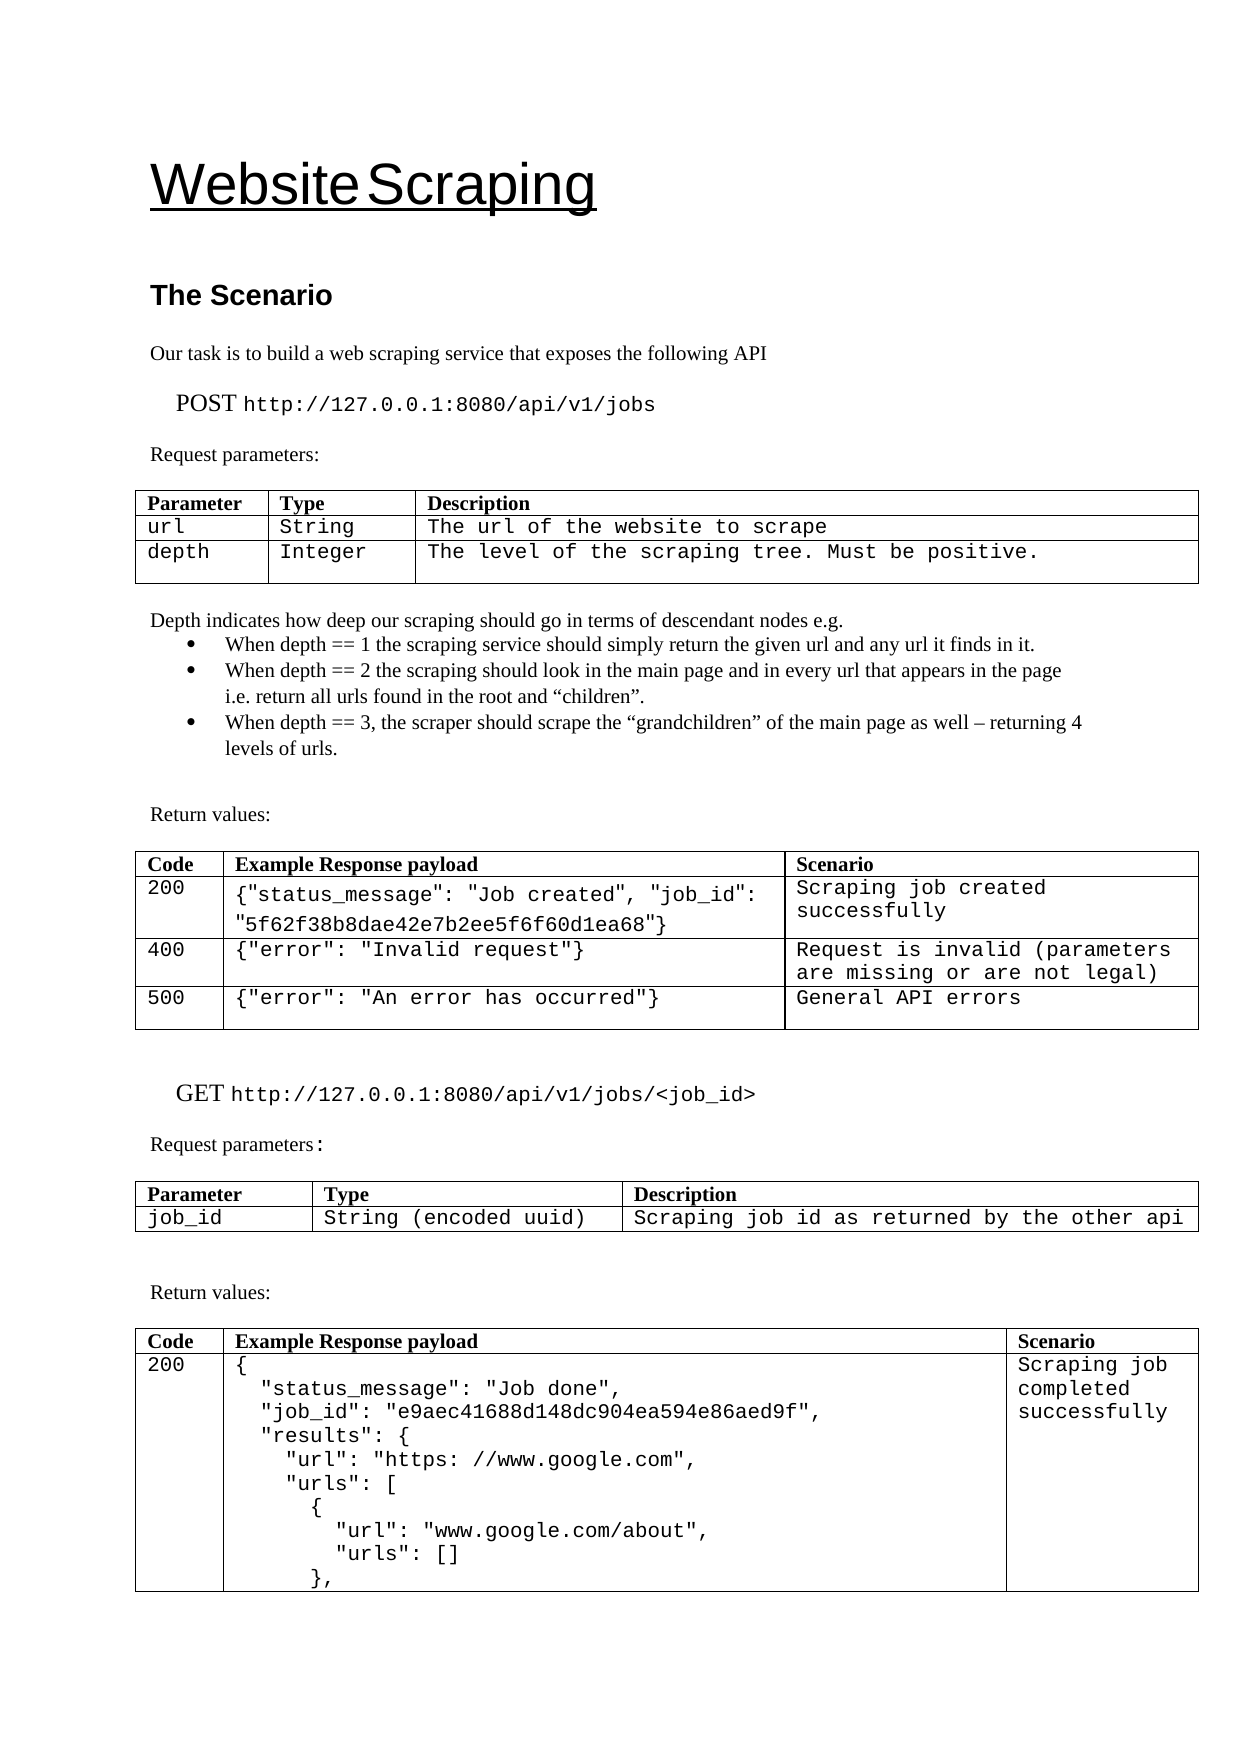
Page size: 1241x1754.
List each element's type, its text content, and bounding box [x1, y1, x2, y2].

table_cell Integer [269, 541, 415, 583]
text Request parameters: [150, 1132, 1090, 1157]
table_cell The level of the scraping tree. Must be positive. [416, 541, 1198, 583]
table_cell job_id [136, 1207, 312, 1231]
text Website Scraping [150, 150, 1090, 217]
list When depth == 1 the scraping service should simply return the given url and any url it finds in it. [187, 632, 1090, 656]
table_header Example Response payload [224, 1329, 1006, 1353]
text  POST http://127.0.0.1:8080/api/v1/jobs [150, 388, 1090, 418]
table_cell String (encoded uuid) [313, 1207, 622, 1231]
list When depth == 3, the scraper should scrape the “grandchildren” of the main page as well – returning 4 levels of urls. [187, 710, 1090, 760]
table_header Scenario [786, 852, 1198, 876]
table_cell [224, 1354, 1006, 1591]
text  GET http://127.0.0.1:8080/api/v1/jobs/<job_id> [150, 1078, 1090, 1108]
table_cell String [269, 516, 415, 539]
table_cell 500 [136, 987, 223, 1029]
text The Scenario [150, 278, 1090, 312]
table_cell 400 [136, 939, 223, 986]
table_header Description [623, 1182, 1198, 1206]
table_header Code [136, 1329, 223, 1353]
list When depth == 2 the scraping should look in the main page and in every url that appears in the page i.e. return all urls found in the root and “children”. [187, 658, 1090, 708]
table_cell {"status_message": "Job created", "job_id": "5f62f38b8dae42e7b2ee5f6f60d1ea68"} [224, 877, 784, 938]
table_cell {"error": "Invalid request"} [224, 939, 784, 986]
text Return values: [150, 802, 1090, 826]
table_cell Request is invalid (parameters are missing or are not legal) [786, 939, 1198, 986]
table_header Code [136, 852, 223, 876]
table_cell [1007, 1354, 1198, 1591]
table_header Description [416, 491, 1198, 515]
text Request parameters: [150, 442, 1090, 466]
table_cell url [136, 516, 268, 539]
table_cell 200 [136, 1354, 223, 1591]
table_cell depth [136, 541, 268, 583]
table_cell Scraping job created successfully [786, 877, 1198, 938]
text Return values: [150, 1280, 1090, 1304]
table_header Parameter [136, 491, 268, 515]
table_cell 200 [136, 877, 223, 938]
table_header Type [269, 491, 415, 515]
text Depth indicates how deep our scraping should go in terms of descendant nodes e.g. [150, 608, 1090, 632]
table_header Example Response payload [224, 852, 784, 876]
table_header Scenario [1007, 1329, 1198, 1353]
table_cell The url of the website to scrape [416, 516, 1198, 539]
table_cell Scraping job id as returned by the other api [623, 1207, 1198, 1231]
table_cell General API errors [786, 987, 1198, 1029]
table_cell {"error": "An error has occurred"} [224, 987, 784, 1029]
table_header Type [313, 1182, 622, 1206]
text Our task is to build a web scraping service that exposes the following API [150, 340, 1090, 364]
table_header Parameter [136, 1182, 312, 1206]
